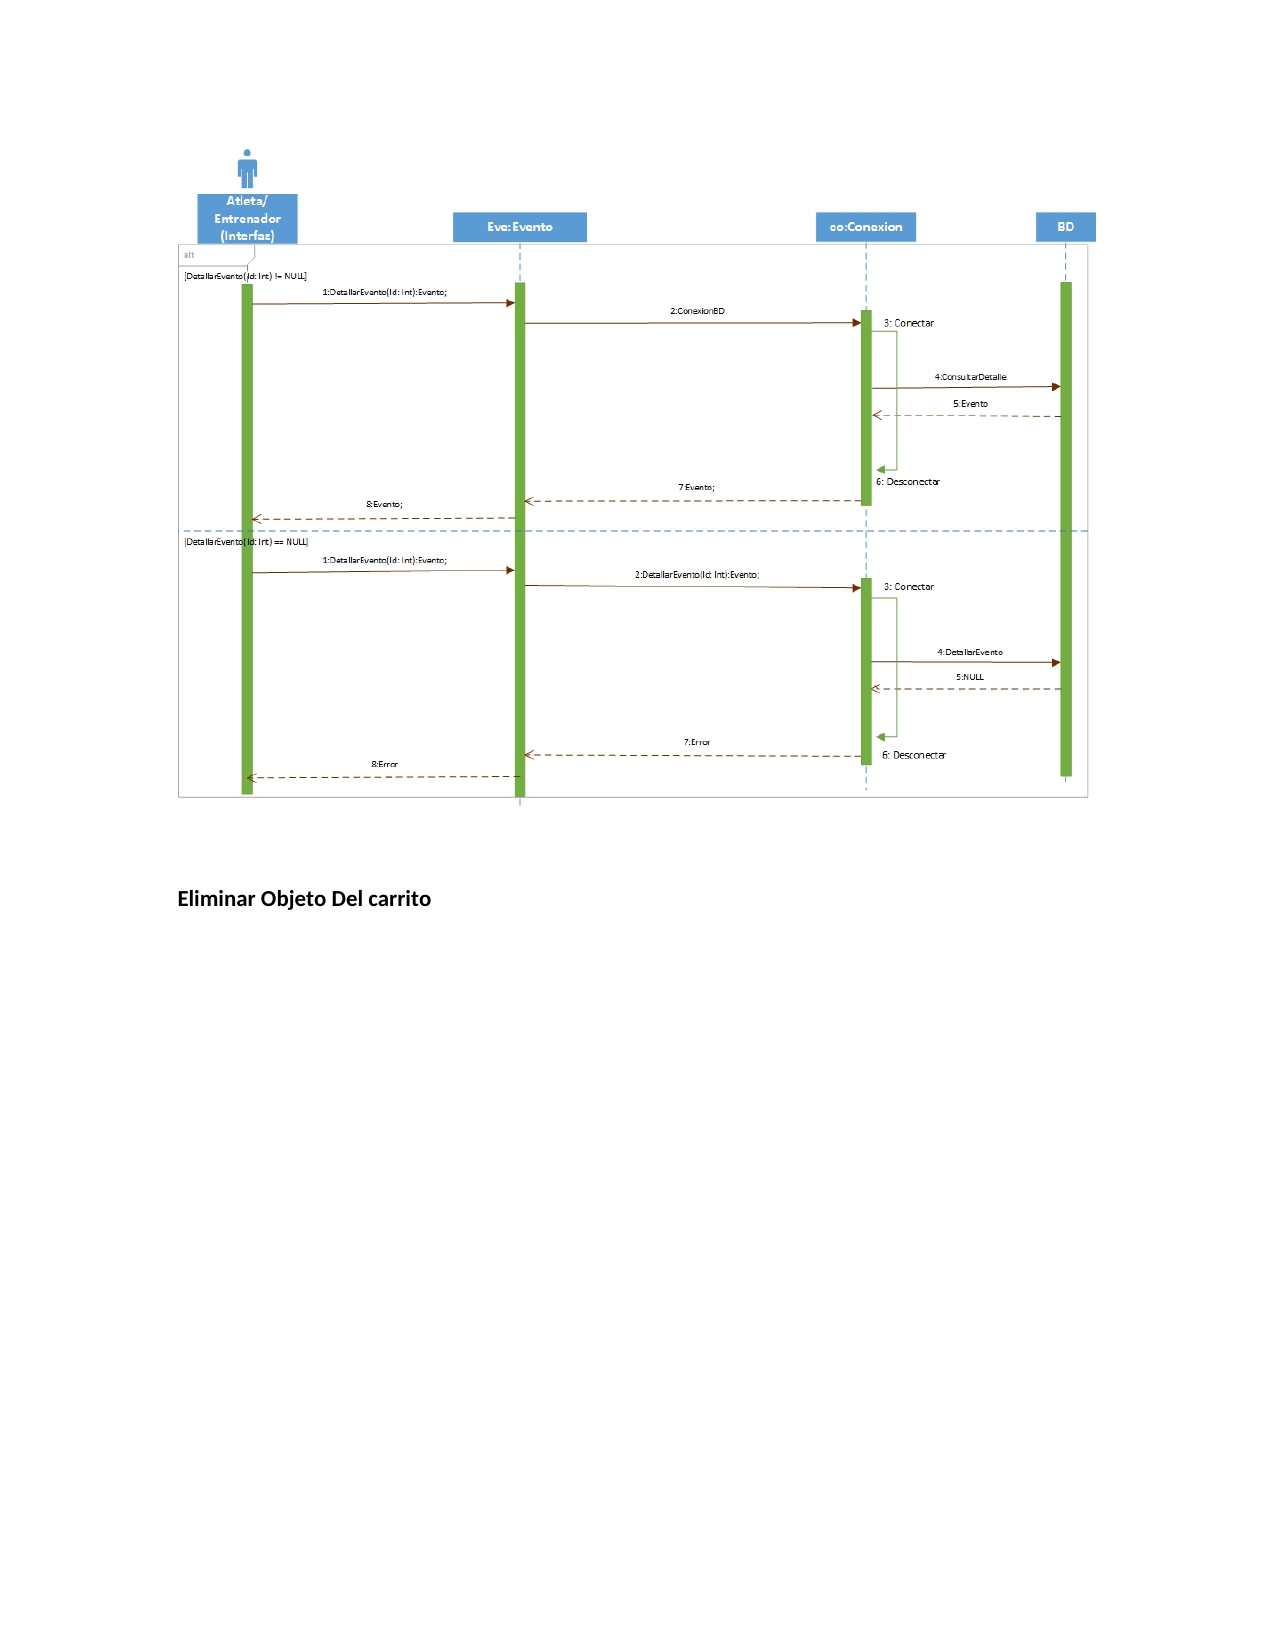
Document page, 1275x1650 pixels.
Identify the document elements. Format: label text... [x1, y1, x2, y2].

text Eliminar Objeto Del carrito [177, 884, 1098, 913]
picture [177, 147, 1097, 807]
